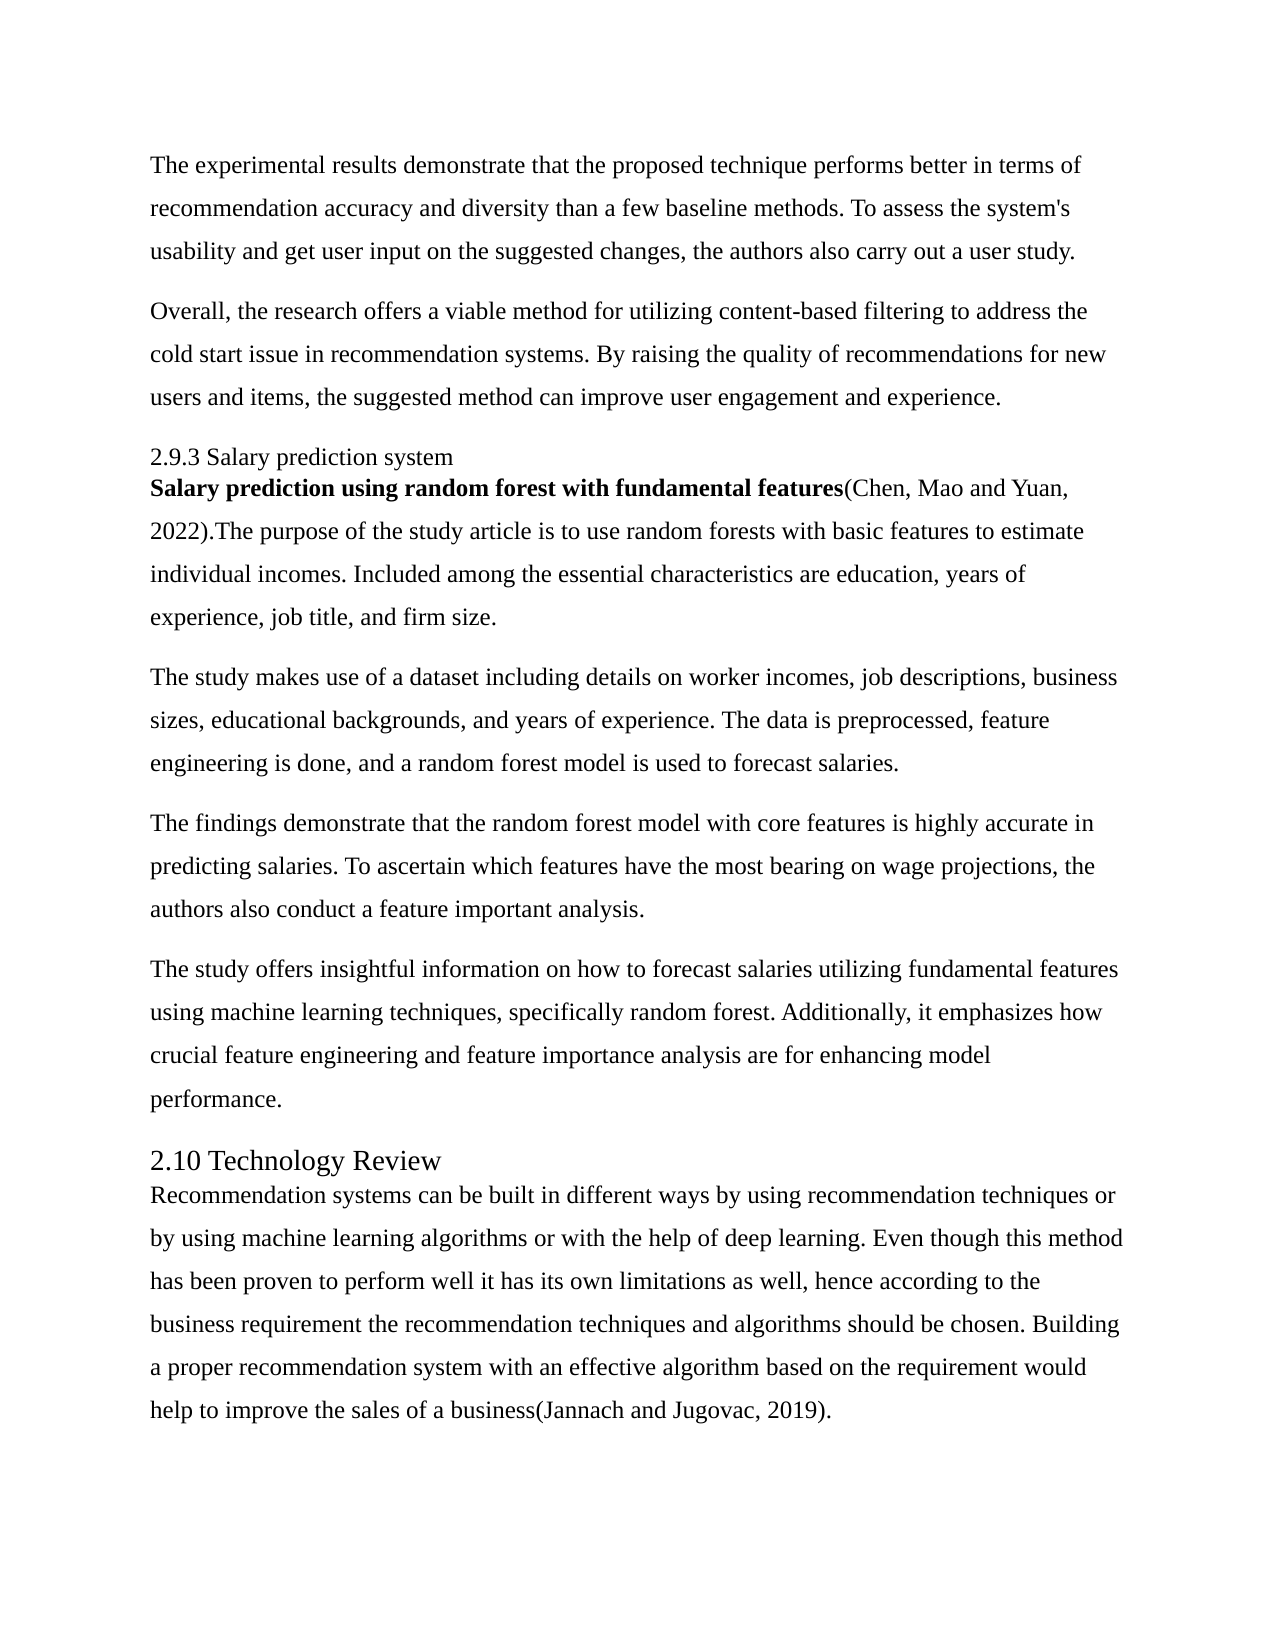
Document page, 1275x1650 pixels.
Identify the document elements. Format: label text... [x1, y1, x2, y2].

text Recommendation systems can be built in different ways by using recommendation techniques or by using machine learning algorithms or with the help of deep learning. Even though this method has been proven to perform well it has its own limitations as well, hence according to the business requirement the recommendation techniques and algorithms should be chosen. Building a proper recommendation system with an effective algorithm based on the requirement would help to improve the sales of a business(Jannach and Jugovac, 2019). [150, 1180, 1125, 1424]
text The findings demonstrate that the random forest model with core features is highly accurate in predicting salaries. To ascertain which features have the most bearing on wage projections, the authors also conduct a feature important analysis. [150, 808, 1125, 923]
subtitle 2.9.3 Salary prediction system [150, 442, 1125, 471]
text Salary prediction using random forest with fundamental features(Chen, Mao and Yuan, 2022).The purpose of the study article is to use random forests with basic features to estimate individual incomes. Included among the essential characteristics are education, years of experience, job title, and firm size. [150, 473, 1125, 631]
text The study offers insightful information on how to forecast salaries utilizing fundamental features using machine learning techniques, specifically random forest. Additionally, it emphasizes how crucial feature engineering and feature importance analysis are for enhancing model performance. [150, 954, 1125, 1112]
text The experimental results demonstrate that the proposed technique performs better in terms of recommendation accuracy and diversity than a few baseline methods. To assess the system's usability and get user input on the suggested changes, the authors also carry out a user study. [150, 150, 1125, 265]
text The study makes use of a dataset including details on worker incomes, job descriptions, business sizes, educational backgrounds, and years of experience. The data is preprocessed, feature engineering is done, and a random forest model is used to forecast salaries. [150, 662, 1125, 777]
text Overall, the research offers a viable method for utilizing content-based filtering to address the cold start issue in recommendation systems. By raising the quality of recommendations for new users and items, the suggested method can improve user engagement and experience. [150, 296, 1125, 411]
subtitle 2.10 Technology Review [150, 1143, 1125, 1177]
